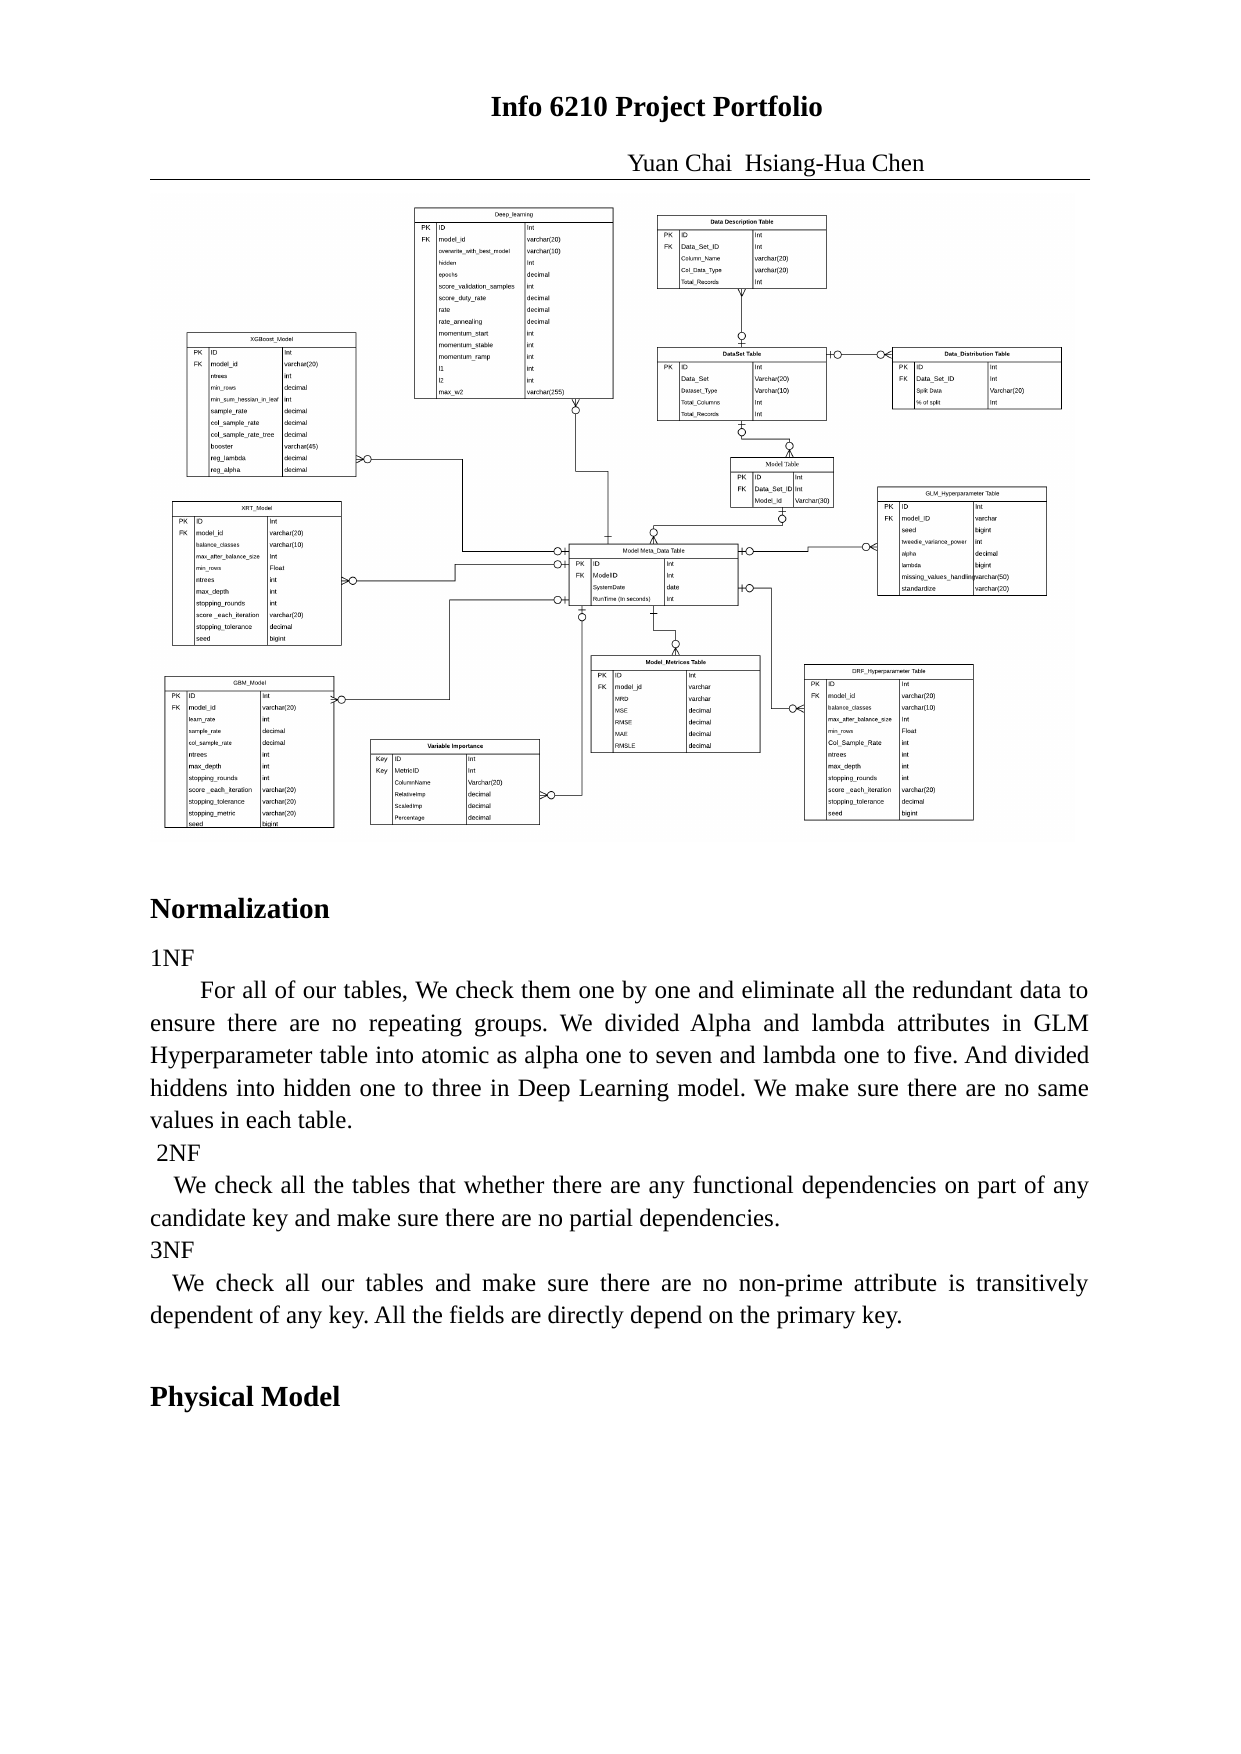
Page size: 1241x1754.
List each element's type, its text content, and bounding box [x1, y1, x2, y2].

picture [150, 193, 1076, 842]
text For all of our tables, We check them one by one and eliminate all the redundant data to ensure there are no repeating groups. We divided Alpha and lambda attributes in GLM Hyperparameter table into atomic as alpha one to seven and lambda one to five. And divided hiddens into hidden one to three in Deep Learning model. We make sure there are no same values in each table. [150, 973, 1090, 1136]
text We check all our tables and make sure there are no non-prime attribute is transitively dependent of any key. All the fields are directly depend on the primary key. [150, 1266, 1090, 1331]
text 3NF [150, 1233, 1090, 1266]
text 1NF [150, 941, 1090, 973]
text We check all the tables that whether there are any functional dependencies on part of any candidate key and make sure there are no partial dependencies. [150, 1168, 1090, 1233]
text Normalization [150, 876, 1090, 941]
text 2NF [150, 1136, 1090, 1168]
text Physical Model [150, 1363, 1090, 1428]
